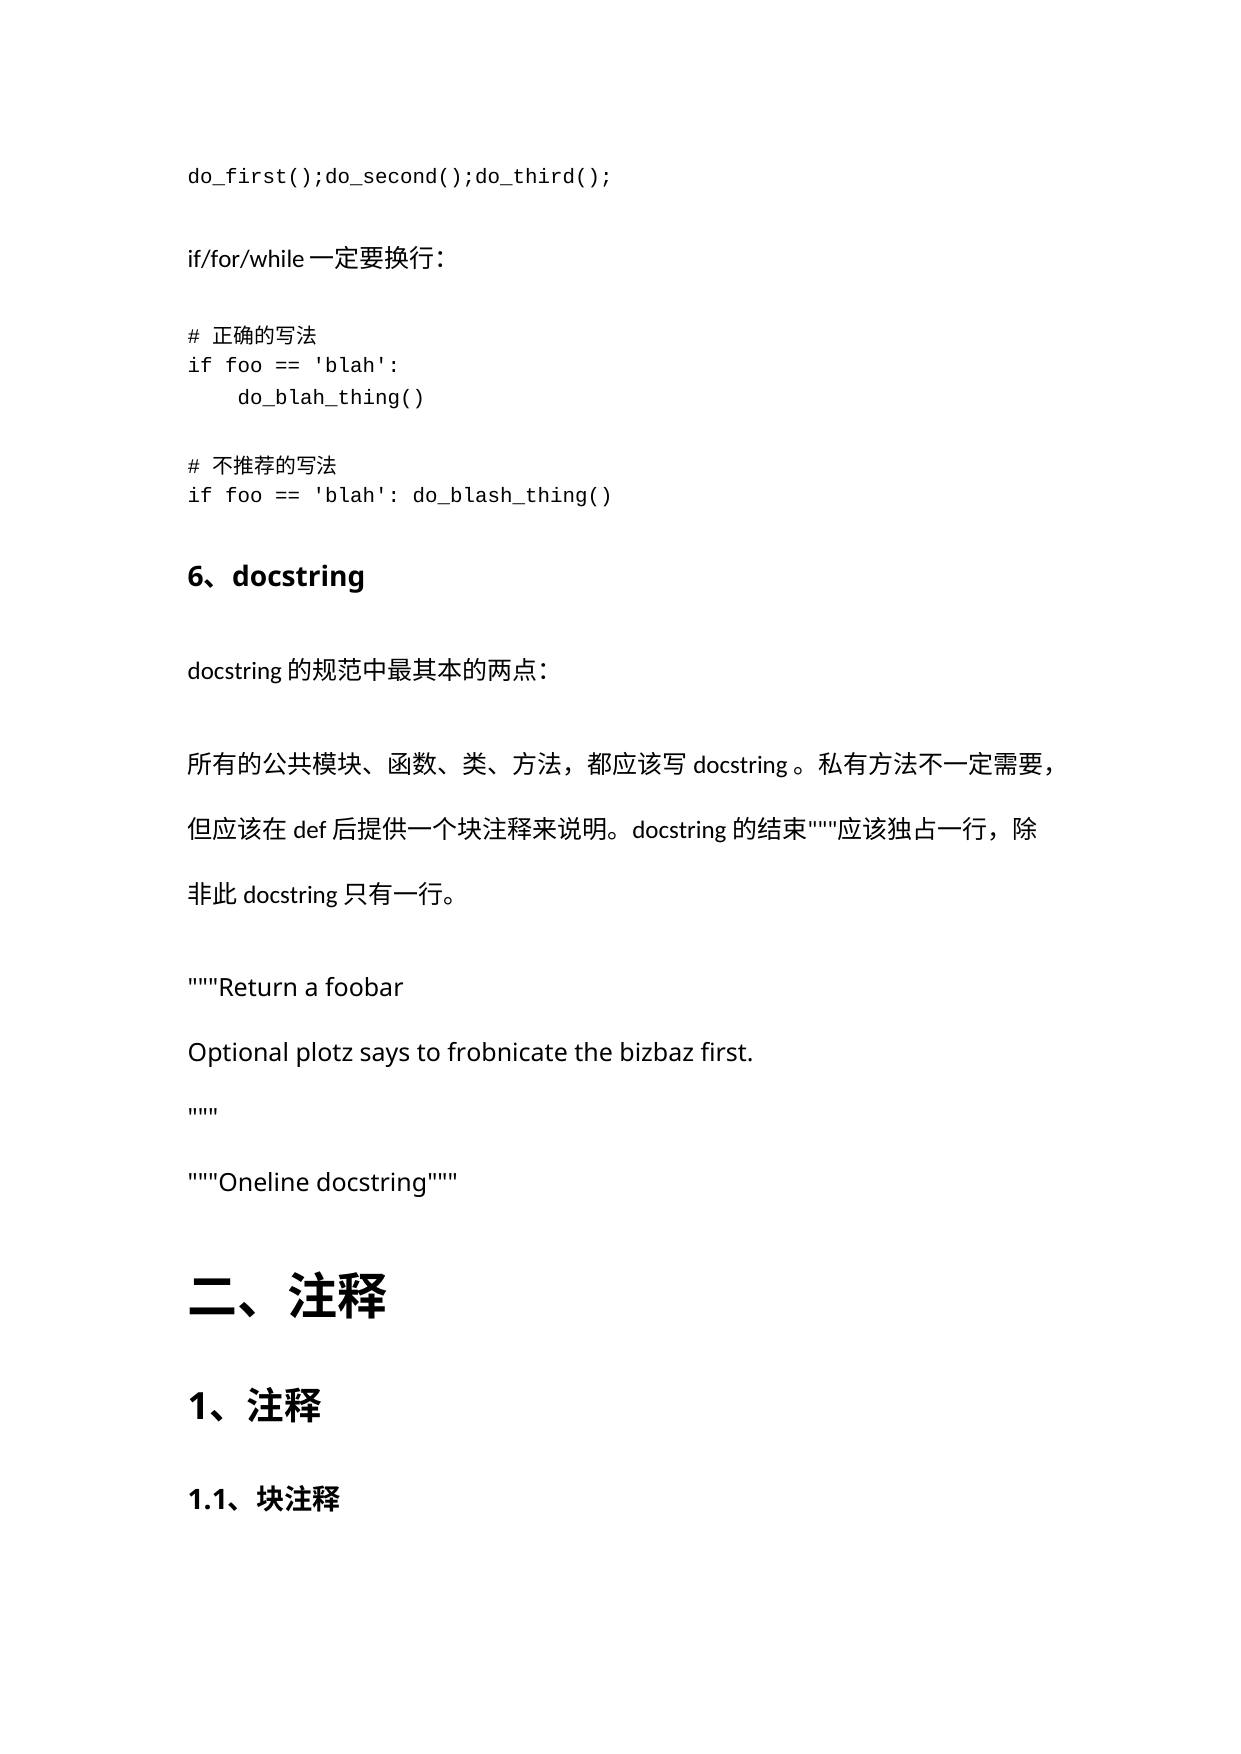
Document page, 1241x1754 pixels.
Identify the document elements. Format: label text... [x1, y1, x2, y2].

text do_blah_thing() [187, 383, 1053, 415]
text if foo == 'blah': do_blash_thing() [187, 480, 1053, 513]
subtitle 6、docstring [187, 542, 1053, 607]
subtitle 1、注释 [187, 1370, 1053, 1435]
text if/for/while一定要换行： [187, 224, 1053, 289]
text """Return a foobar [187, 954, 1053, 1019]
text """ [187, 1084, 1053, 1149]
text # 正确的写法 [187, 318, 1053, 350]
text # 不推荐的写法 [187, 448, 1053, 480]
text docstring 的规范中最其本的两点： [187, 636, 1053, 701]
text 所有的公共模块、函数、类、方法，都应该写 docstring 。私有方法不一定需要，但应该在 def 后提供一个块注释来说明。docstring 的结束"""应该独占一行，除非此 docstring 只有一行。 [187, 730, 1053, 925]
subtitle 二、注释 [187, 1244, 1053, 1341]
subtitle 1.1、块注释 [187, 1464, 1053, 1529]
text """Oneline docstring""" [187, 1149, 1053, 1214]
text if foo == 'blah': [187, 350, 1053, 383]
text Optional plotz says to frobnicate the bizbaz first. [187, 1019, 1053, 1084]
text do_first();do_second();do_third(); [187, 162, 1053, 194]
